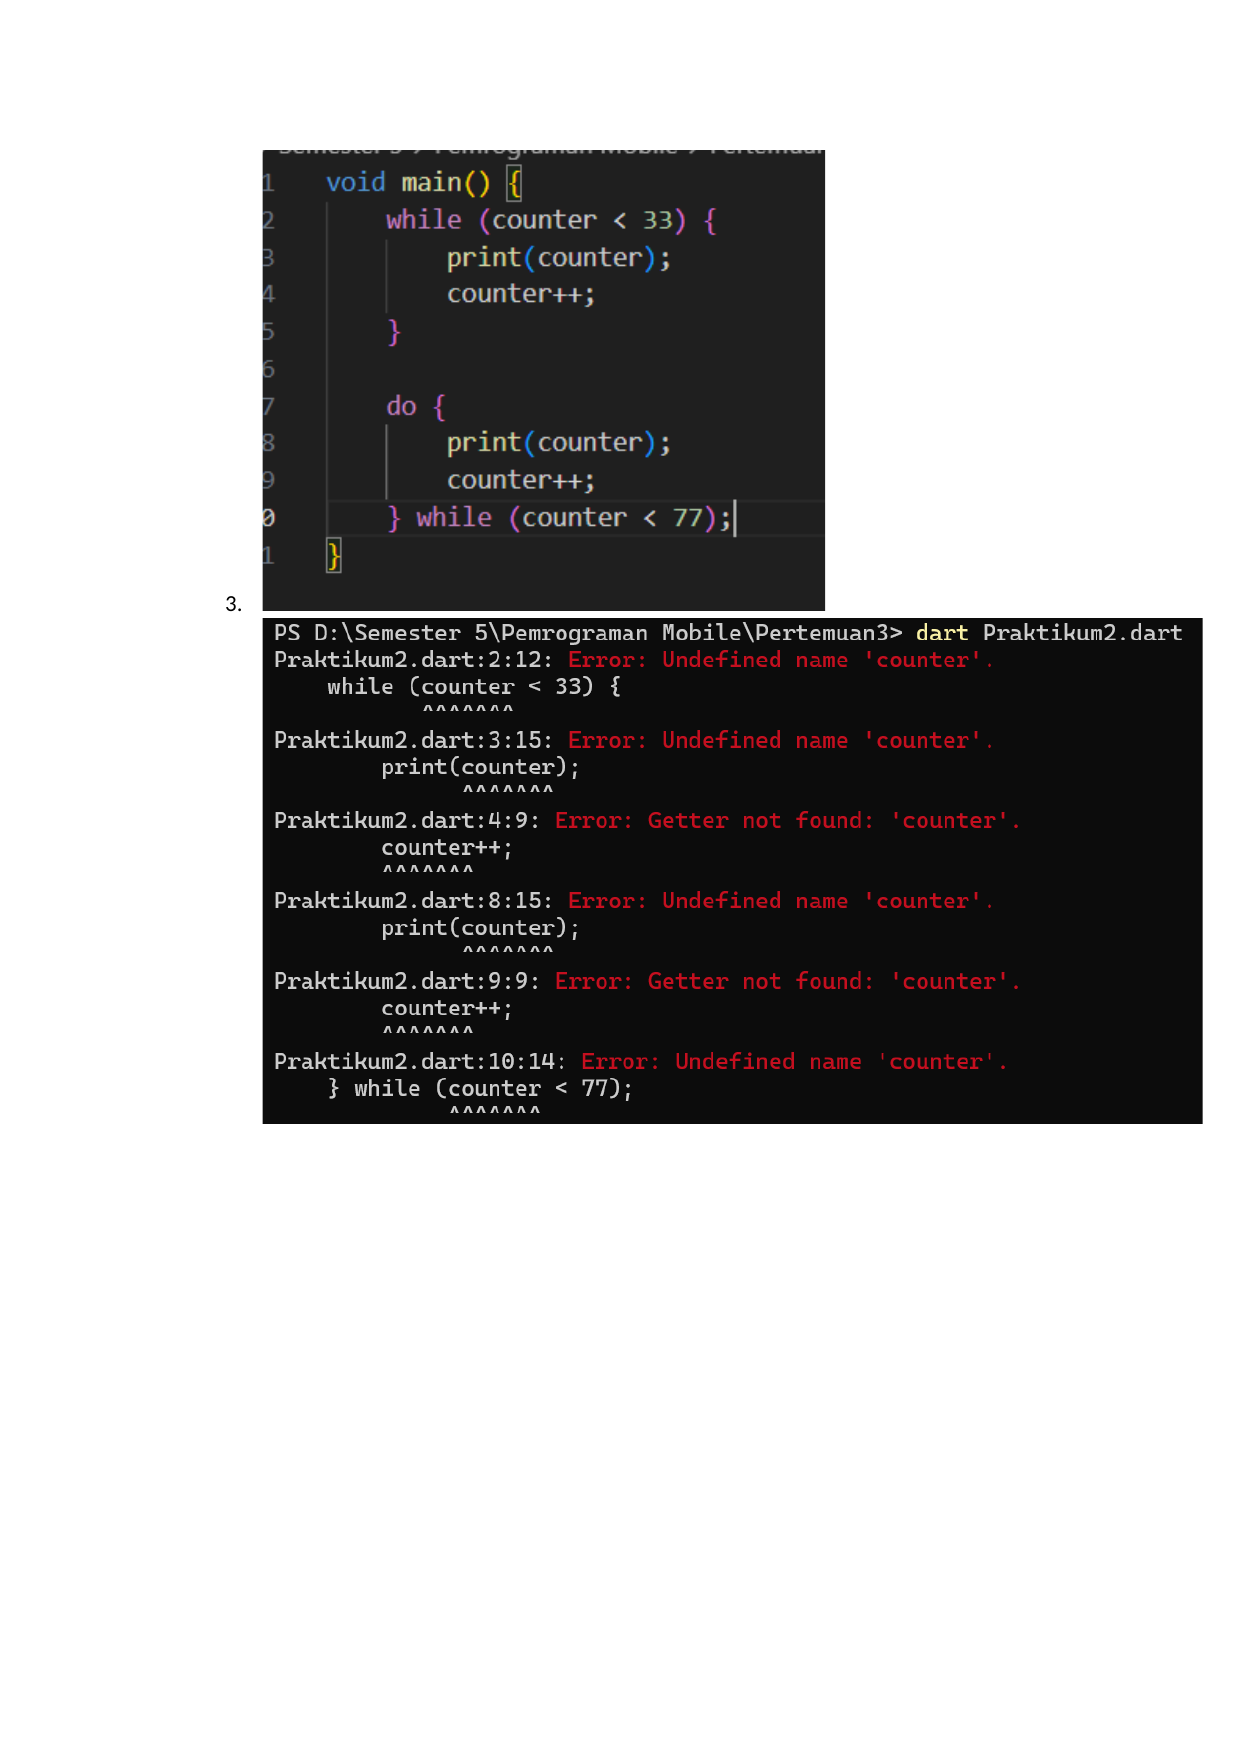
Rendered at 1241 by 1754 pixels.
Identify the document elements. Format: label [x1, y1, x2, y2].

picture [262, 618, 1203, 1124]
picture [262, 150, 826, 611]
